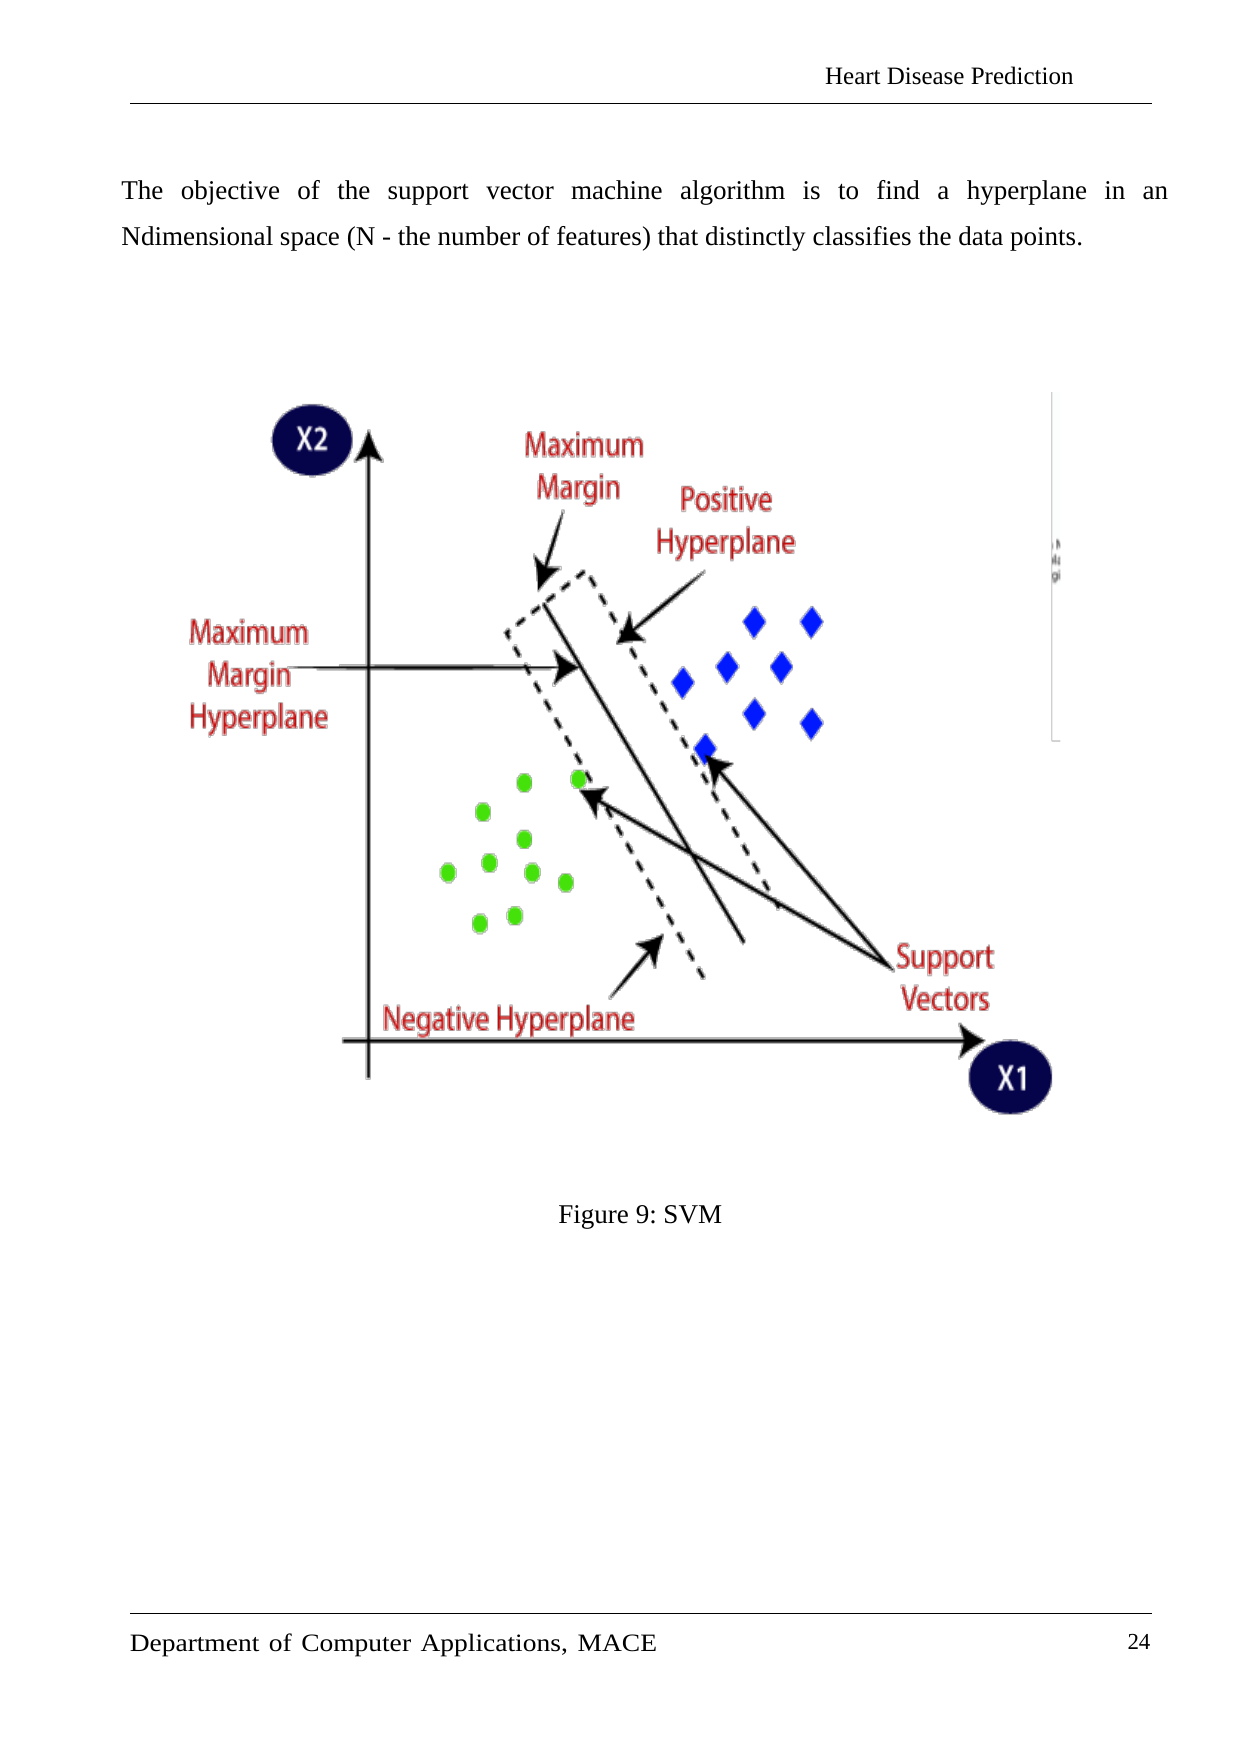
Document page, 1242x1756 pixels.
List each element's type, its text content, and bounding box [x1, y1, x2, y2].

text The objective of the support vector machine algorithm is to find a hyperplane in an Ndimensional space (N - the number of features) that distinctly classifies the data points. [121, 174, 1169, 252]
picture [172, 392, 1061, 1120]
text Figure 9: SVM [92, 1198, 1229, 1229]
